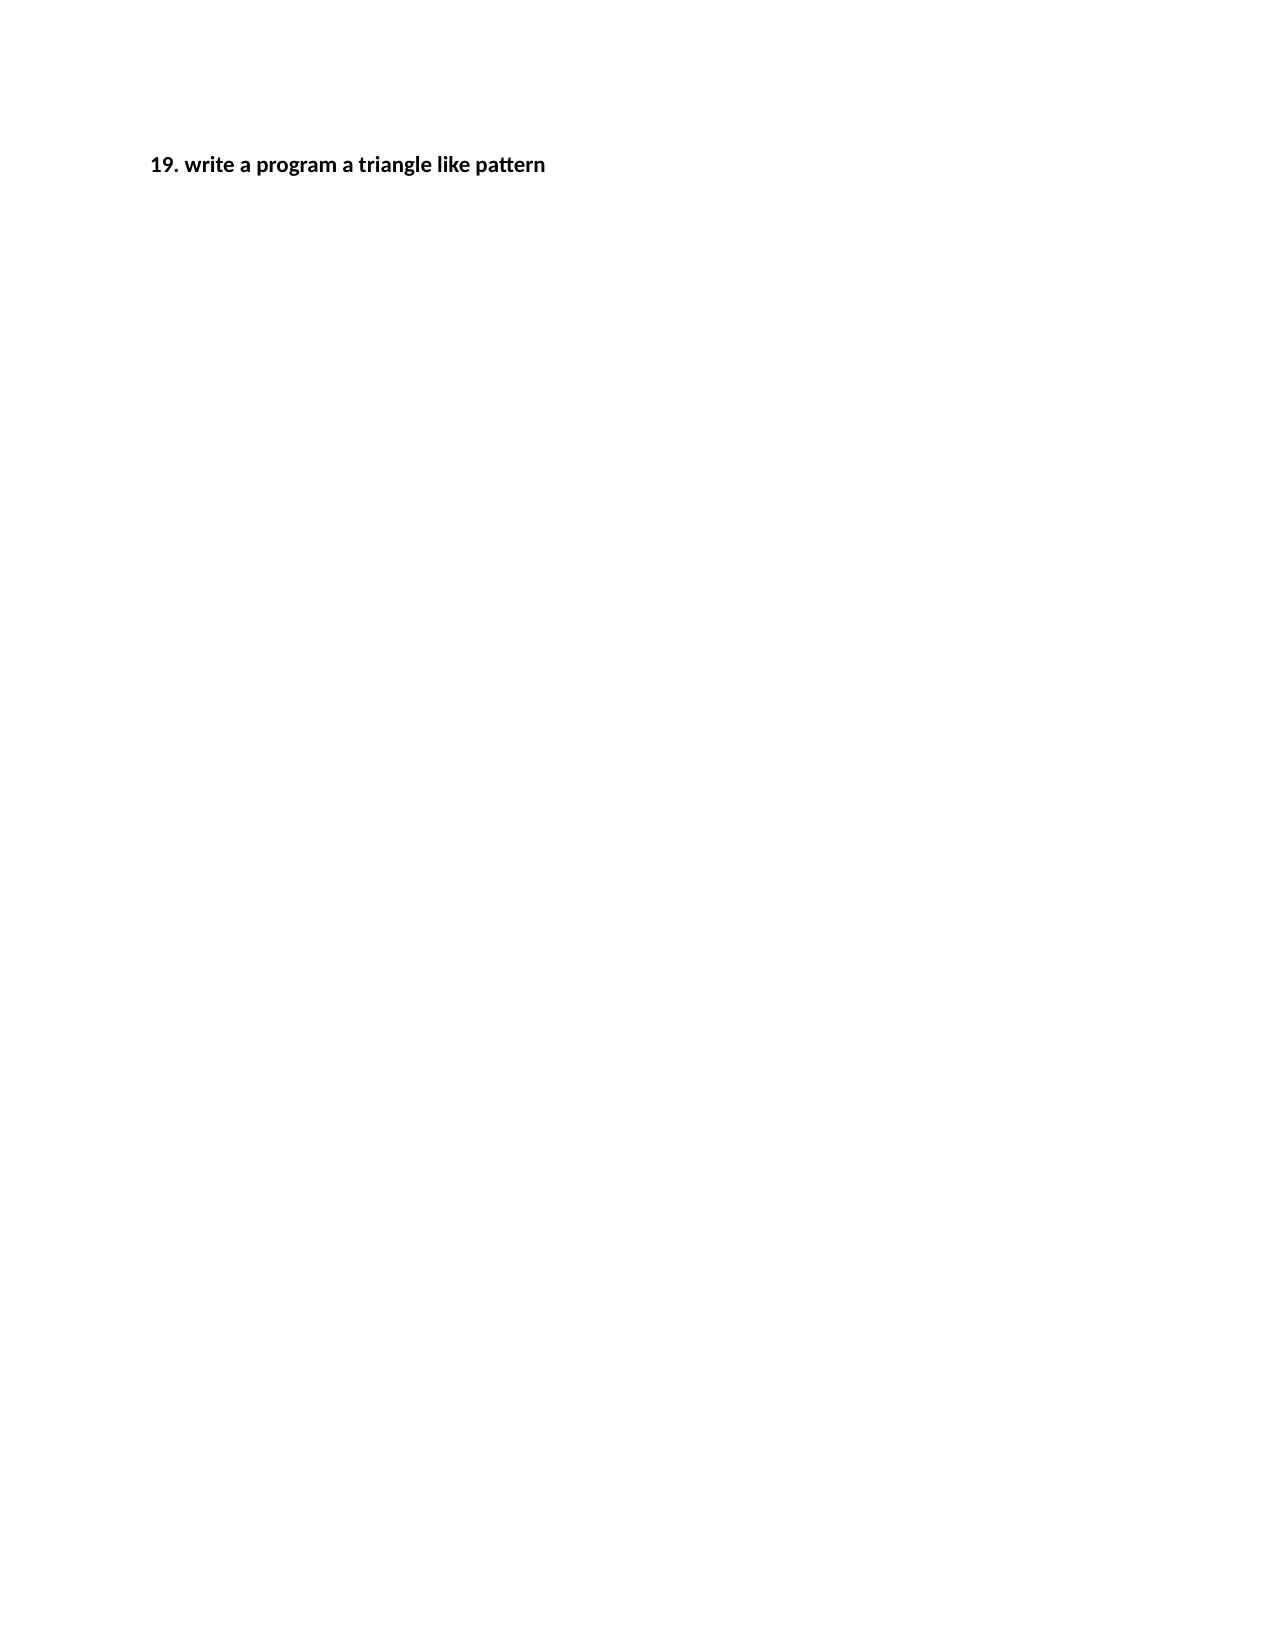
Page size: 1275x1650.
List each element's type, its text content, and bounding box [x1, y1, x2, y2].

text 19. write a program a triangle like pattern [150, 150, 1125, 178]
